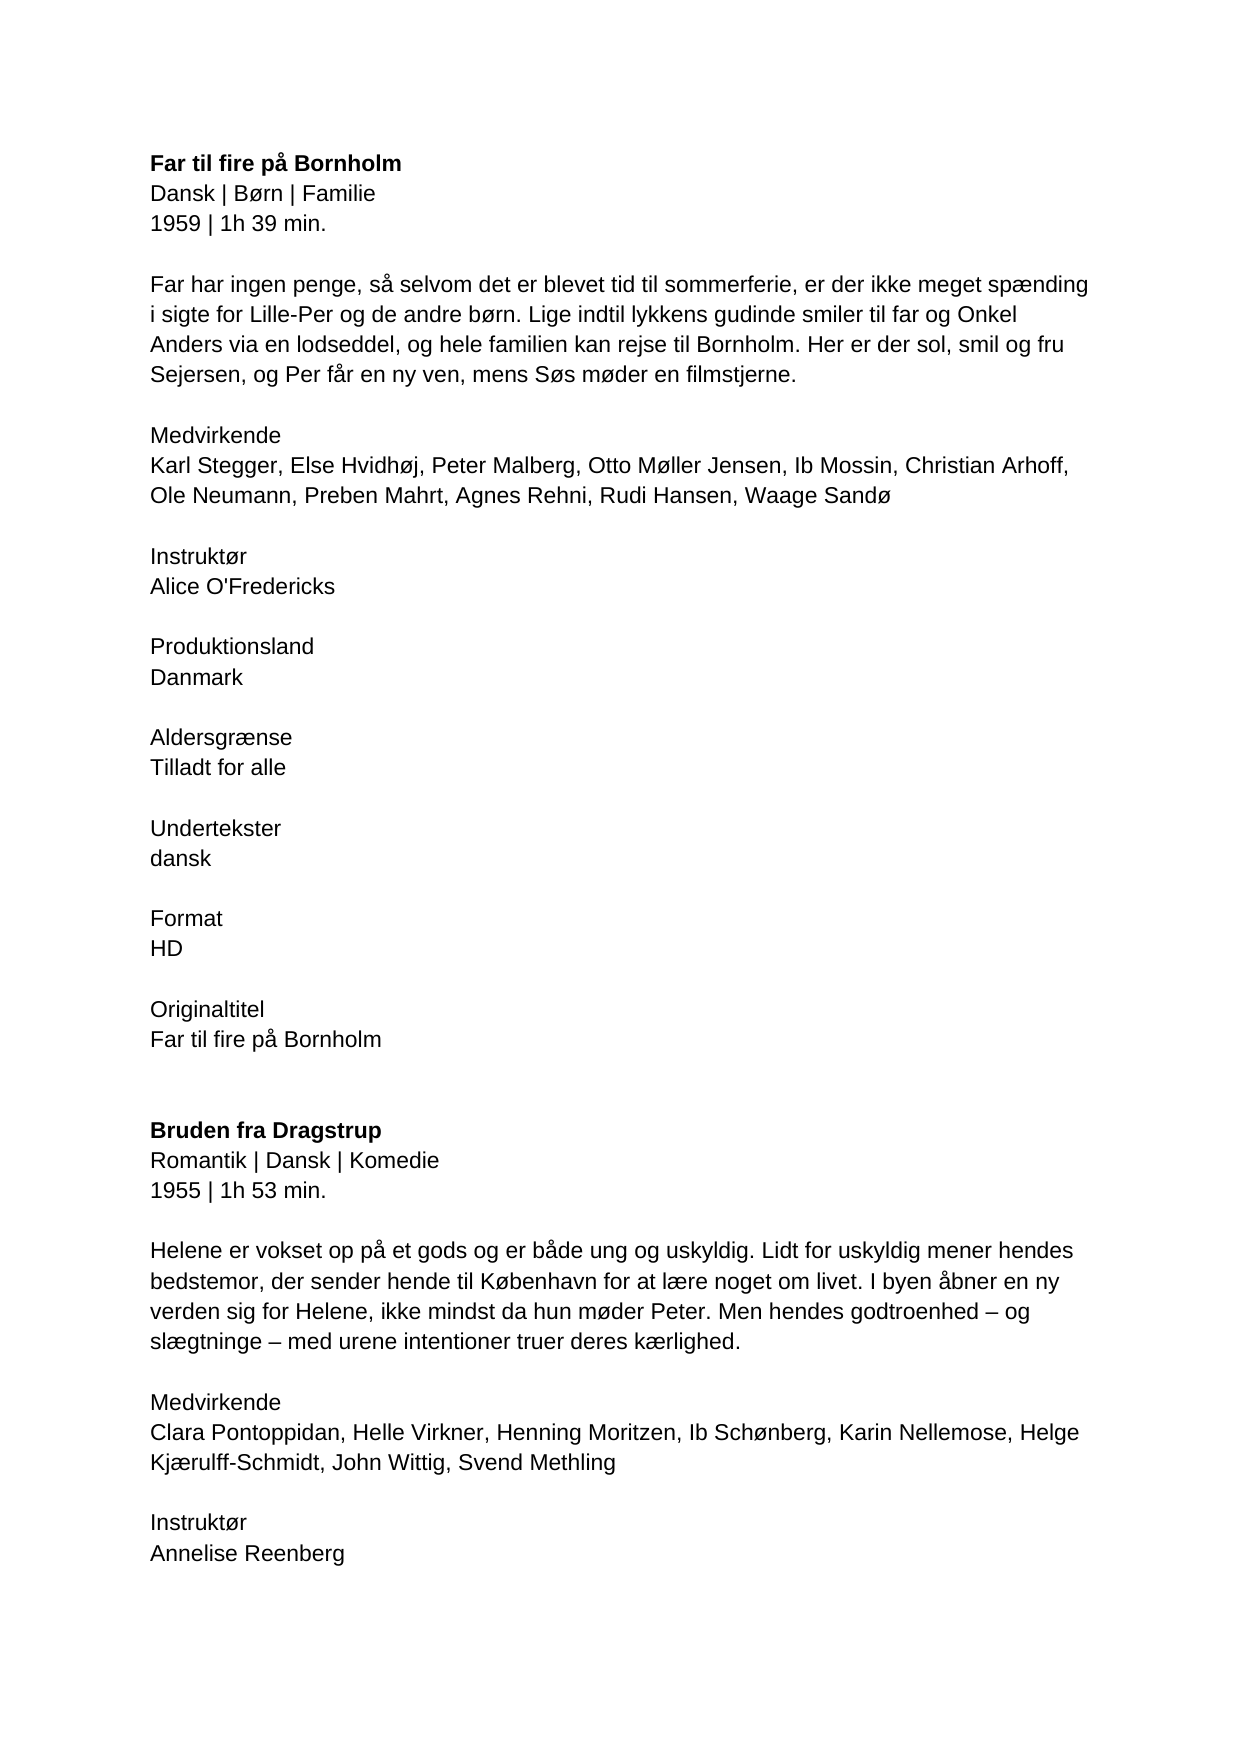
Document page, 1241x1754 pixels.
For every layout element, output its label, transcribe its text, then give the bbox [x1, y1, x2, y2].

text Originaltitel [150, 996, 1090, 1022]
text Undertekster [150, 814, 1090, 841]
text Dansk | Børn | Familie [150, 180, 1090, 207]
text HD [150, 935, 1090, 962]
text Far har ingen penge, så selvom det er blevet tid til sommerferie, er der ikke meget spænding i sigte for Lille-Per og de andre børn. Lige indtil lykkens gudinde smiler til far og Onkel Anders via en lodseddel, og hele familien kan rejse til Bornholm. Her er der sol, smil og fru Sejersen, og Per får en ny ven, mens Søs møder en filmstjerne. [150, 271, 1090, 388]
text Instruktør [150, 1509, 1090, 1536]
text Produktionsland [150, 633, 1090, 660]
text Danmark [150, 663, 1090, 690]
text Alice O'Fredericks [150, 573, 1090, 599]
text 1959 | 1h 39 min. [150, 210, 1090, 237]
text Tilladt for alle [150, 754, 1090, 781]
text Helene er vokset op på et gods og er både ung og uskyldig. Lidt for uskyldig mener hendes bedstemor, der sender hende til København for at lære noget om livet. I byen åbner en ny verden sig for Helene, ikke mindst da hun møder Peter. Men hendes godtroenhed – og slægtninge – med urene intentioner truer deres kærlighed. [150, 1237, 1090, 1354]
text Karl Stegger, Else Hvidhøj, Peter Malberg, Otto Møller Jensen, Ib Mossin, Christian Arhoff, Ole Neumann, Preben Mahrt, Agnes Rehni, Rudi Hansen, Waage Sandø [150, 452, 1090, 509]
text Far til fire på Bornholm [150, 150, 1090, 176]
text Aldersgrænse [150, 724, 1090, 750]
text Romantik | Dansk | Komedie [150, 1147, 1090, 1173]
text Clara Pontoppidan, Helle Virkner, Henning Moritzen, Ib Schønberg, Karin Nellemose, Helge Kjærulff-Schmidt, John Wittig, Svend Methling [150, 1419, 1090, 1475]
text 1955 | 1h 53 min. [150, 1177, 1090, 1203]
text dansk [150, 845, 1090, 871]
text Medvirkende [150, 422, 1090, 448]
text Medvirkende [150, 1388, 1090, 1415]
text Bruden fra Dragstrup [150, 1117, 1090, 1143]
text Format [150, 905, 1090, 932]
text Instruktør [150, 543, 1090, 569]
text Far til fire på Bornholm [150, 1026, 1090, 1052]
text Annelise Reenberg [150, 1539, 1090, 1566]
